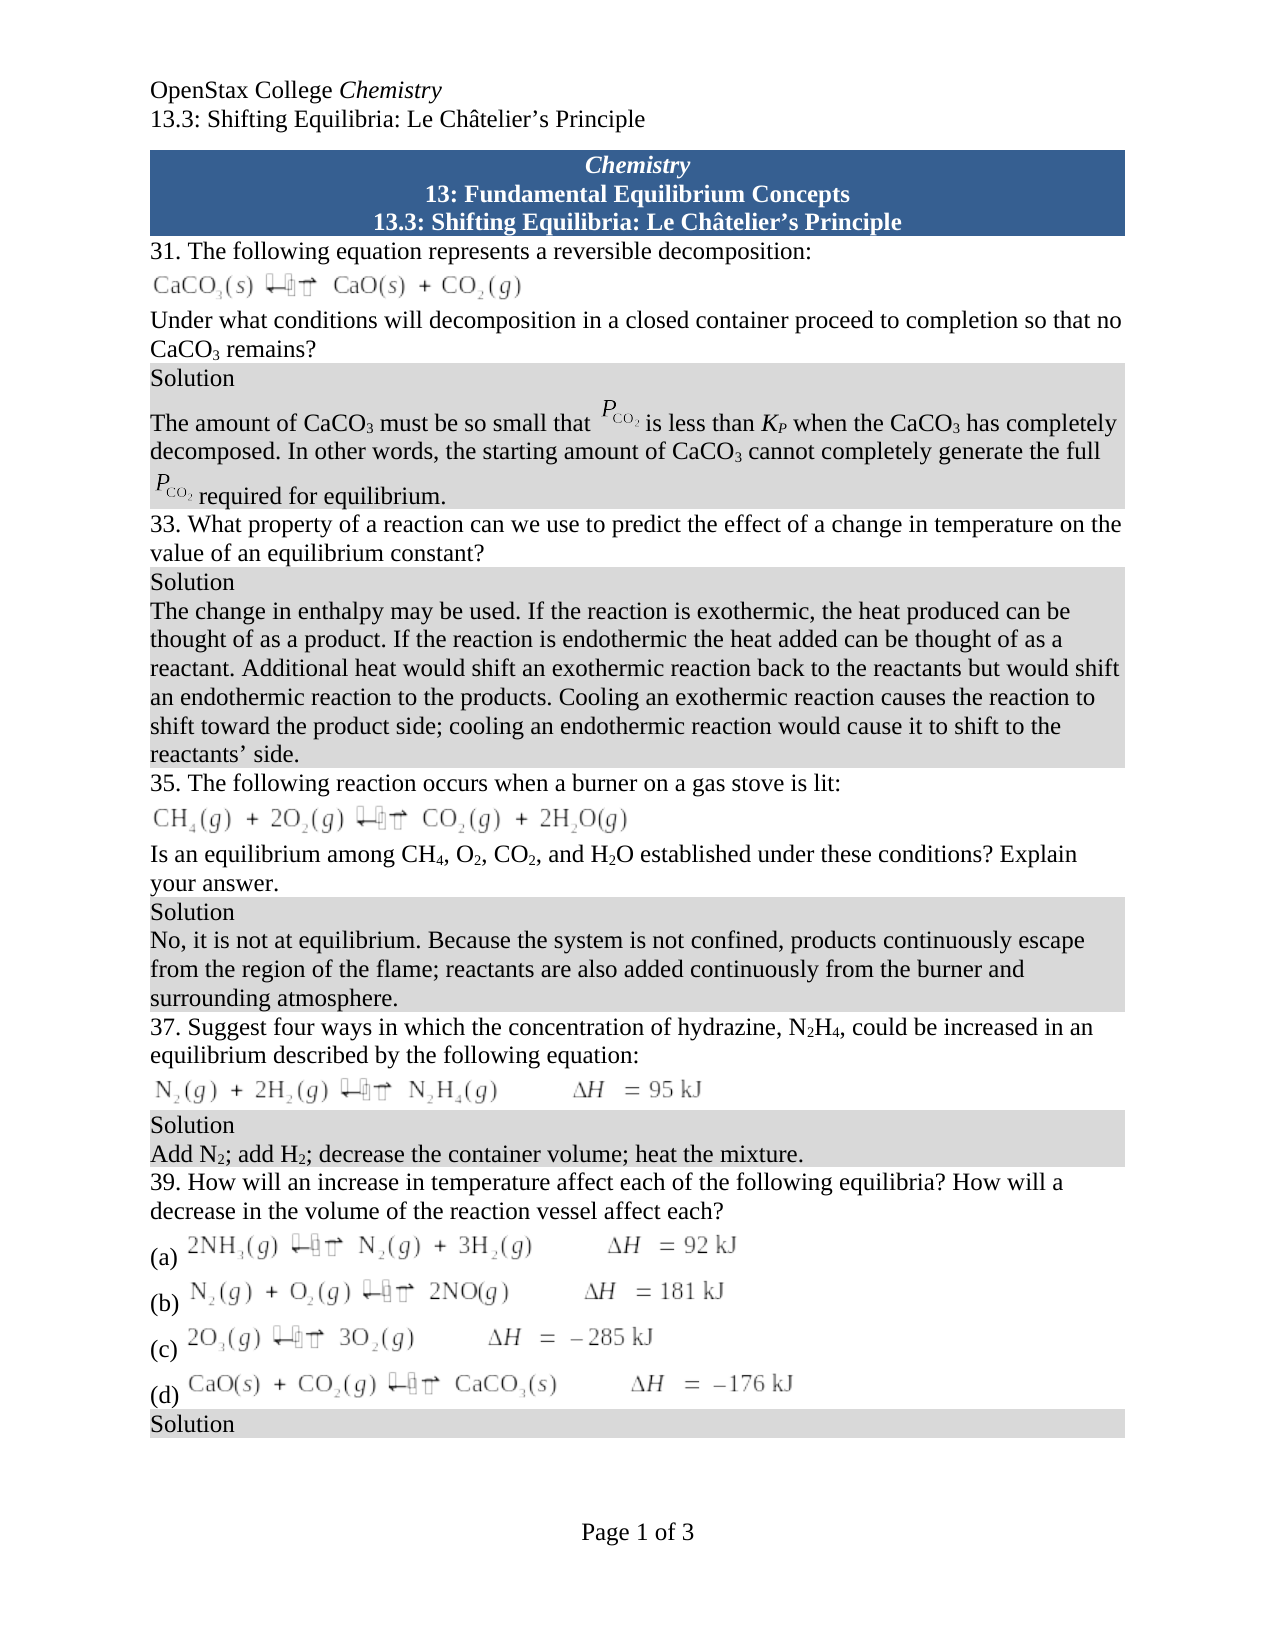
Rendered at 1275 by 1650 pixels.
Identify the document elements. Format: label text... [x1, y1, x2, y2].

text The change in enthalpy may be used. If the reaction is exothermic, the heat produced can be thought of as a product. If the reaction is endothermic the heat added can be thought of as a reactant. Additional heat would shift an exothermic reaction back to the reactants but would shift an endothermic reaction to the products. Cooling an exothermic reaction causes the reaction to shift toward the product side; cooling an endothermic reaction would cause it to shift to the reactants’ side. [150, 596, 1125, 768]
text No, it is not at equilibrium. Because the system is not confined, products continuously escape from the region of the flame; reactants are also added continuously from the burner and surrounding atmosphere. [150, 926, 1125, 1012]
text (c) [150, 1317, 1125, 1363]
text Is an equilibrium among CH4, O2, CO2, and H2O established under these conditions? Explain your answer. [150, 839, 1125, 897]
text 37. Suggest four ways in which the concentration of hydrazine, N2H4, could be increased in an equilibrium described by the following equation: [150, 1012, 1125, 1069]
text The amount of CaCO3 must be so small that is less than KP when the CaCO3 has completely decomposed. In other words, the starting amount of CaCO3 cannot completely generate the full required for equilibrium. [150, 392, 1125, 509]
text 39. How will an increase in temperature affect each of the following equilibria? How will a decrease in the volume of the reaction vessel affect each? [150, 1167, 1125, 1225]
text 35. The following reaction occurs when a burner on a gas stove is lit: [150, 768, 1125, 797]
text Add N2; add H2; decrease the container volume; heat the mixture. [150, 1139, 1125, 1167]
text 13.3: Shifting Equilibria: Le Châtelier’s Principle [150, 207, 1125, 236]
text Solution [150, 1409, 1125, 1438]
text 13: Fundamental Equilibrium Concepts [150, 179, 1125, 207]
text 31. The following equation represents a reversible decomposition: [150, 236, 1125, 265]
text Solution [150, 363, 1125, 392]
text Under what conditions will decomposition in a closed container proceed to completion so that no CaCO3 remains? [150, 306, 1125, 363]
text 33. What property of a reaction can we use to predict the effect of a change in temperature on the value of an equilibrium constant? [150, 509, 1125, 567]
text (b) [150, 1271, 1125, 1317]
text Solution [150, 1110, 1125, 1139]
text Solution [150, 567, 1125, 596]
text (a) [150, 1225, 1125, 1271]
text (d) [150, 1363, 1125, 1409]
text Chemistry [150, 150, 1125, 179]
text Solution [150, 897, 1125, 926]
